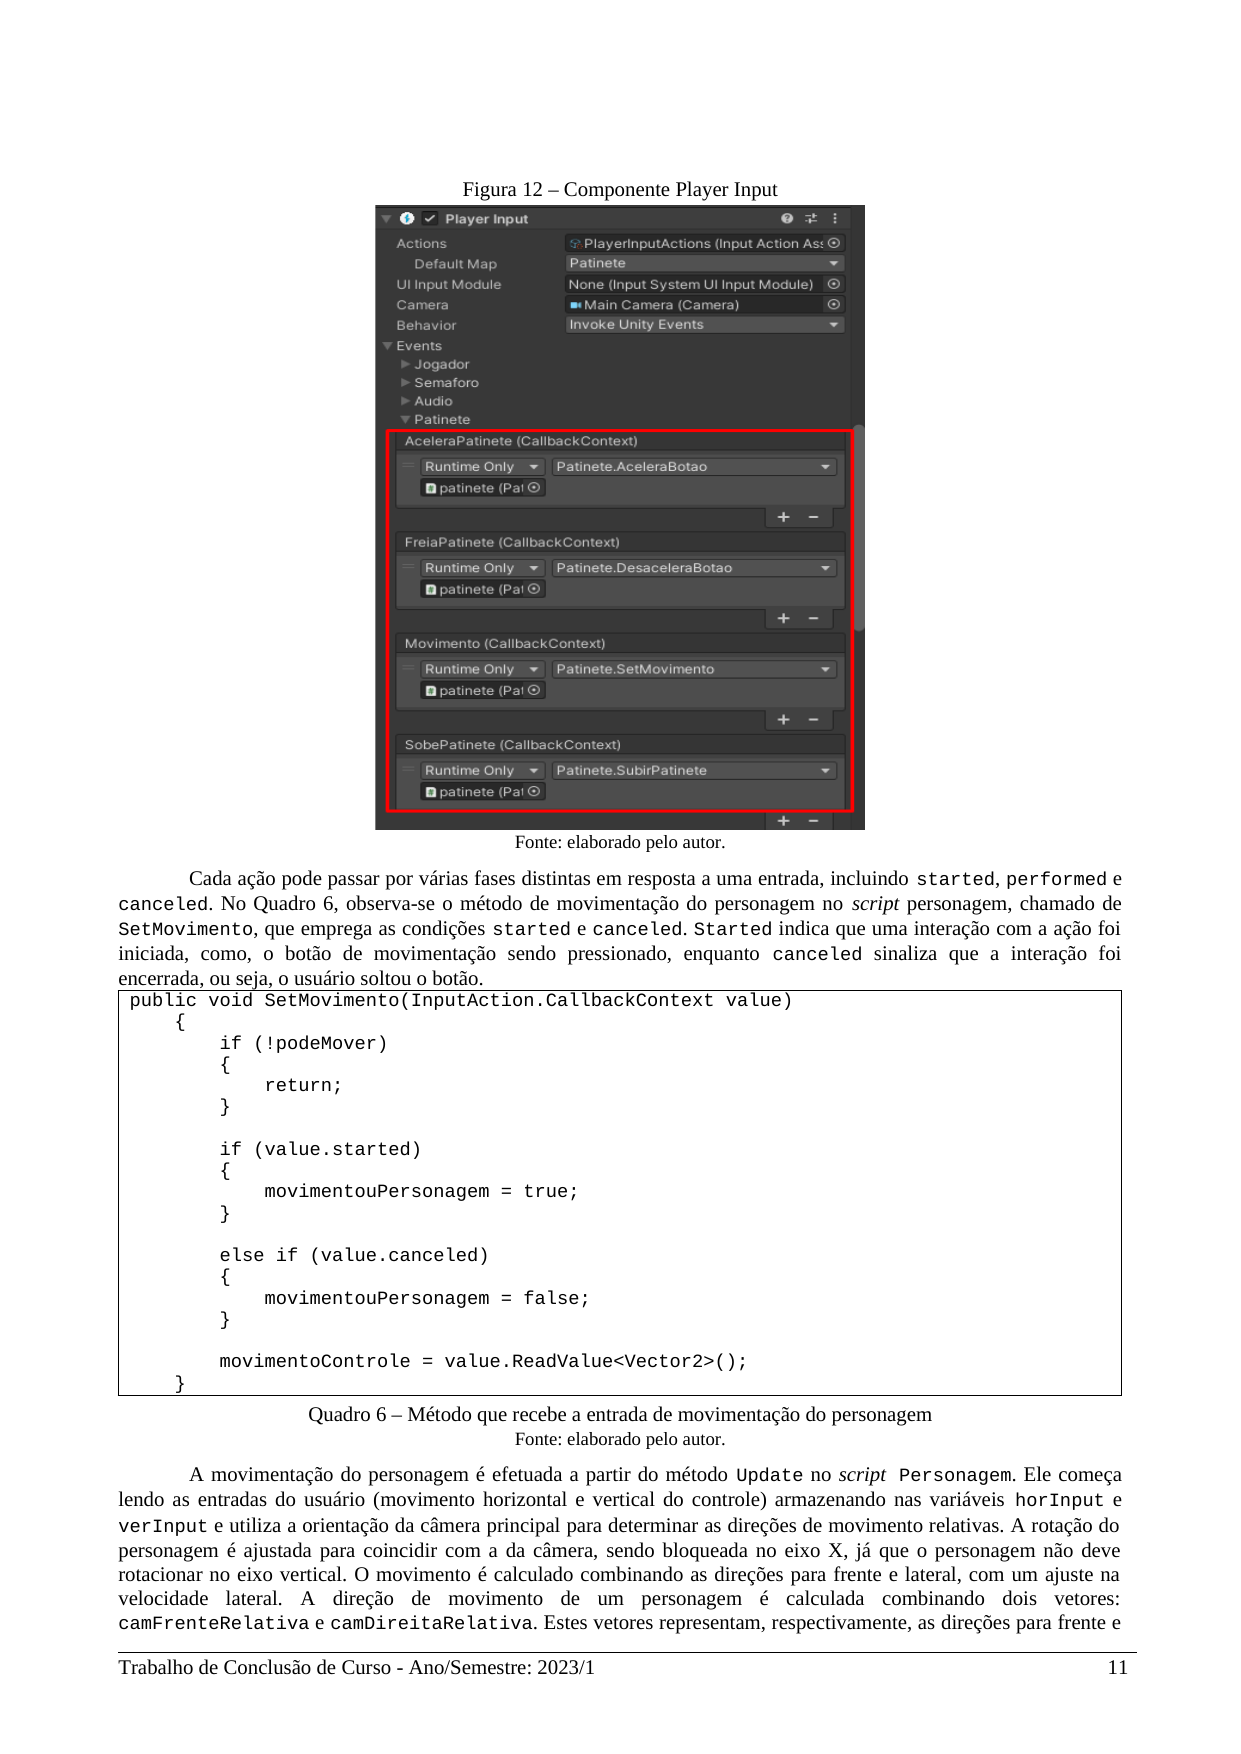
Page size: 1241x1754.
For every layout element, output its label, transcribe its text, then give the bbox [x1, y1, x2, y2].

table_header public void SetMovimento(InputAction.CallbackContext value) { if (!podeMover) { return; } if (value.started) { movimentouPersonagem = true; } else if (value.canceled) { movimentouPersonagem = false; } movimentoControle = value.ReadValue<Vector2>(); } [119, 991, 1121, 1395]
text Fonte: elaborado pelo autor. [118, 1428, 1122, 1450]
text Cada ação pode passar por várias fases distintas em resposta a uma entrada, incluindo started, performed e canceled. No Quadro 6, observa-se o método de movimentação do personagem no script personagem, chamado de SetMovimento, que emprega as condições started e canceled. Started indica que uma interação com a ação foi iniciada, como, o botão de movimentação sendo pressionado, enquanto canceled sinaliza que a interação foi encerrada, ou seja, o usuário soltou o botão. [118, 866, 1122, 990]
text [118, 1462, 1122, 1635]
text Figura 12 – Componente Player Input [118, 177, 1122, 201]
picture [375, 205, 865, 830]
text Quadro 6 – Método que recebe a entrada de movimentação do personagem [118, 1402, 1122, 1426]
text Fonte: elaborado pelo autor. [118, 831, 1122, 853]
